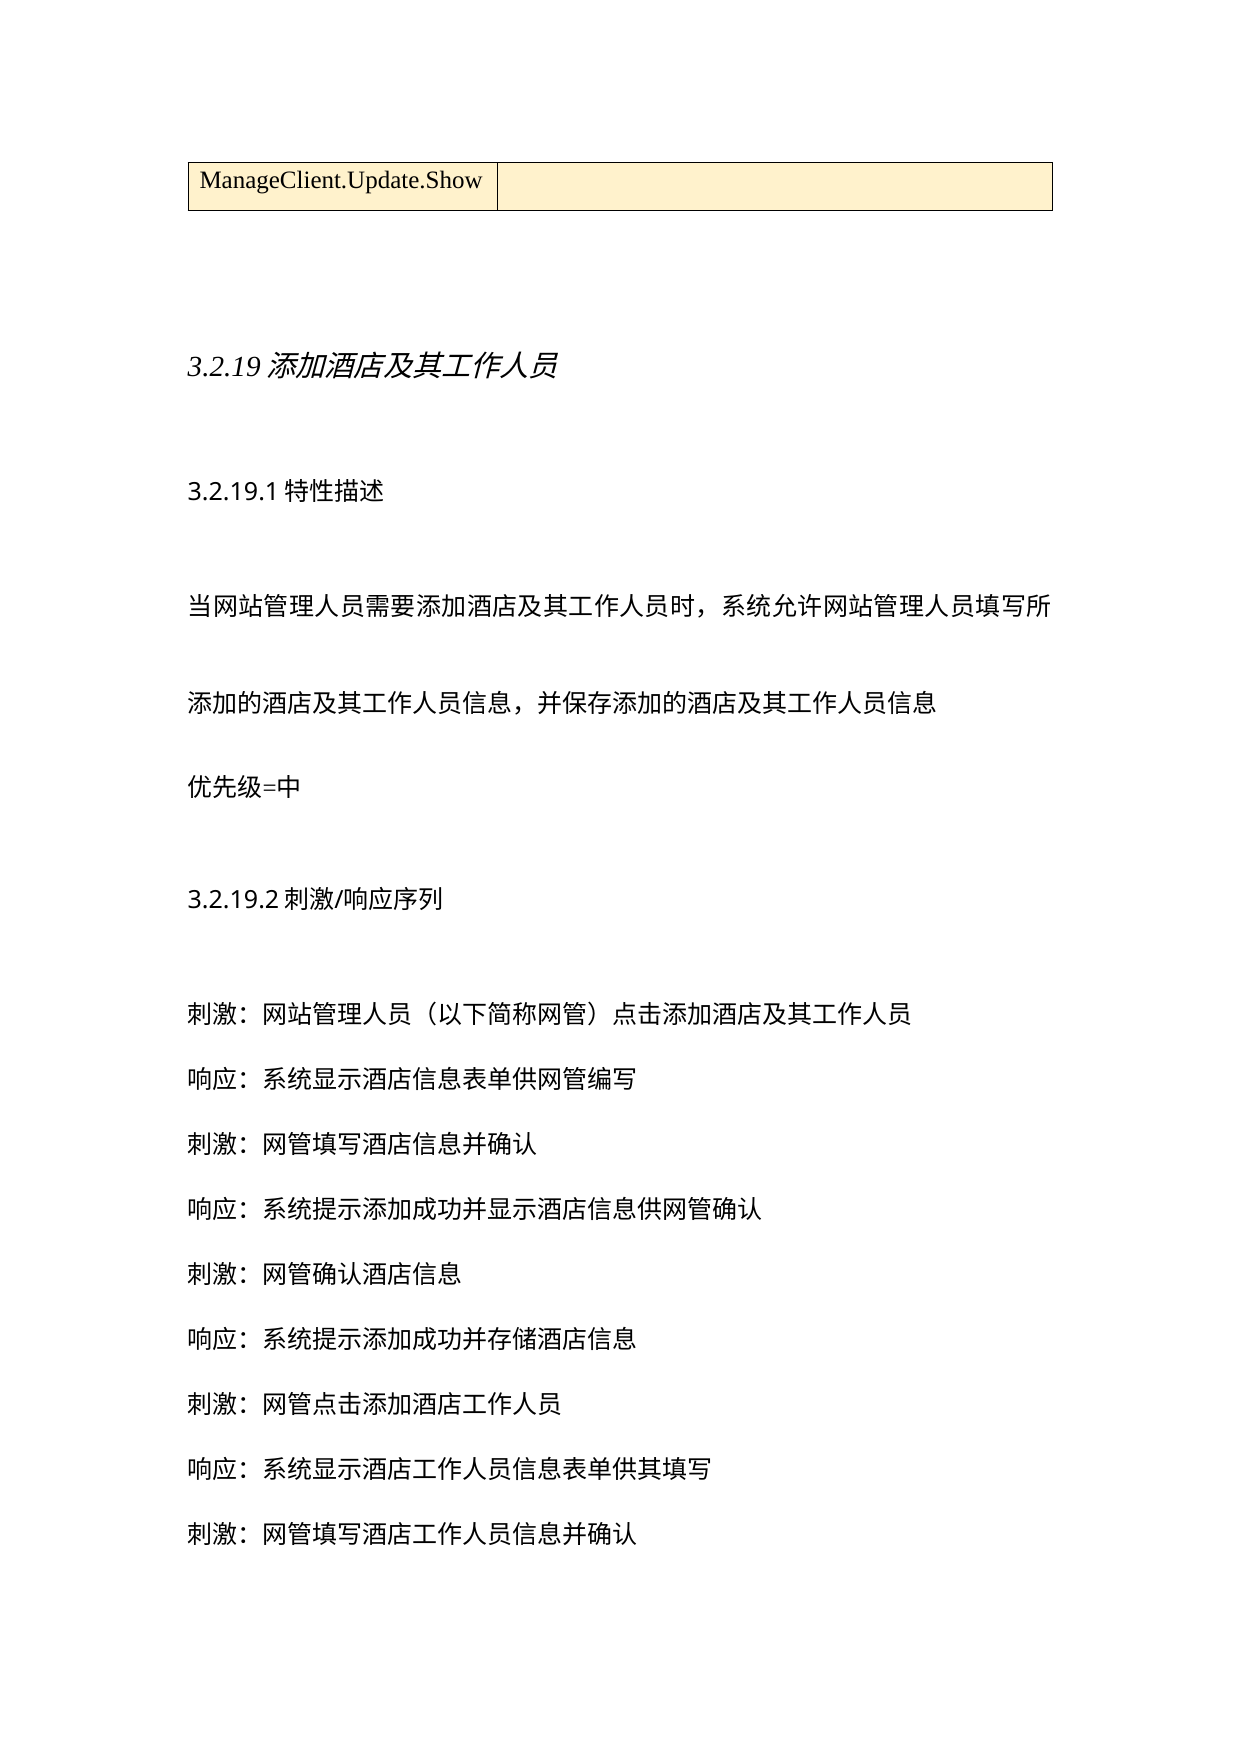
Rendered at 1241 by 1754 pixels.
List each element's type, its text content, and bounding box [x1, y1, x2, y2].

subtitle 3.2.19.1特性描述 [187, 457, 1053, 522]
text 刺激：网管确认酒店信息 [187, 1240, 1053, 1305]
text 刺激：网站管理人员（以下简称网管）点击添加酒店及其工作人员 [187, 980, 1053, 1045]
text 响应：系统提示添加成功并存储酒店信息 [187, 1305, 1053, 1370]
table_cell 系统提示客户信息修改成功 [498, 163, 1052, 210]
text 当网站管理人员需要添加酒店及其工作人员时，系统允许网站管理人员填写所添加的酒店及其工作人员信息，并保存添加的酒店及其工作人员信息 [187, 572, 1053, 734]
subtitle 3.2.19添加酒店及其工作人员 [187, 332, 1053, 397]
text 响应：系统提示添加成功并显示酒店信息供网管确认 [187, 1175, 1053, 1240]
text 响应：系统显示酒店信息表单供网管编写 [187, 1045, 1053, 1110]
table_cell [189, 163, 497, 210]
text 优先级=中 [187, 753, 1053, 818]
text 刺激：网管点击添加酒店工作人员 [187, 1370, 1053, 1435]
text 刺激：网管填写酒店工作人员信息并确认 [187, 1500, 1053, 1565]
text 刺激：网管填写酒店信息并确认 [187, 1110, 1053, 1175]
subtitle 3.2.19.2刺激/响应序列 [187, 865, 1053, 930]
text 响应：系统显示酒店工作人员信息表单供其填写 [187, 1435, 1053, 1500]
